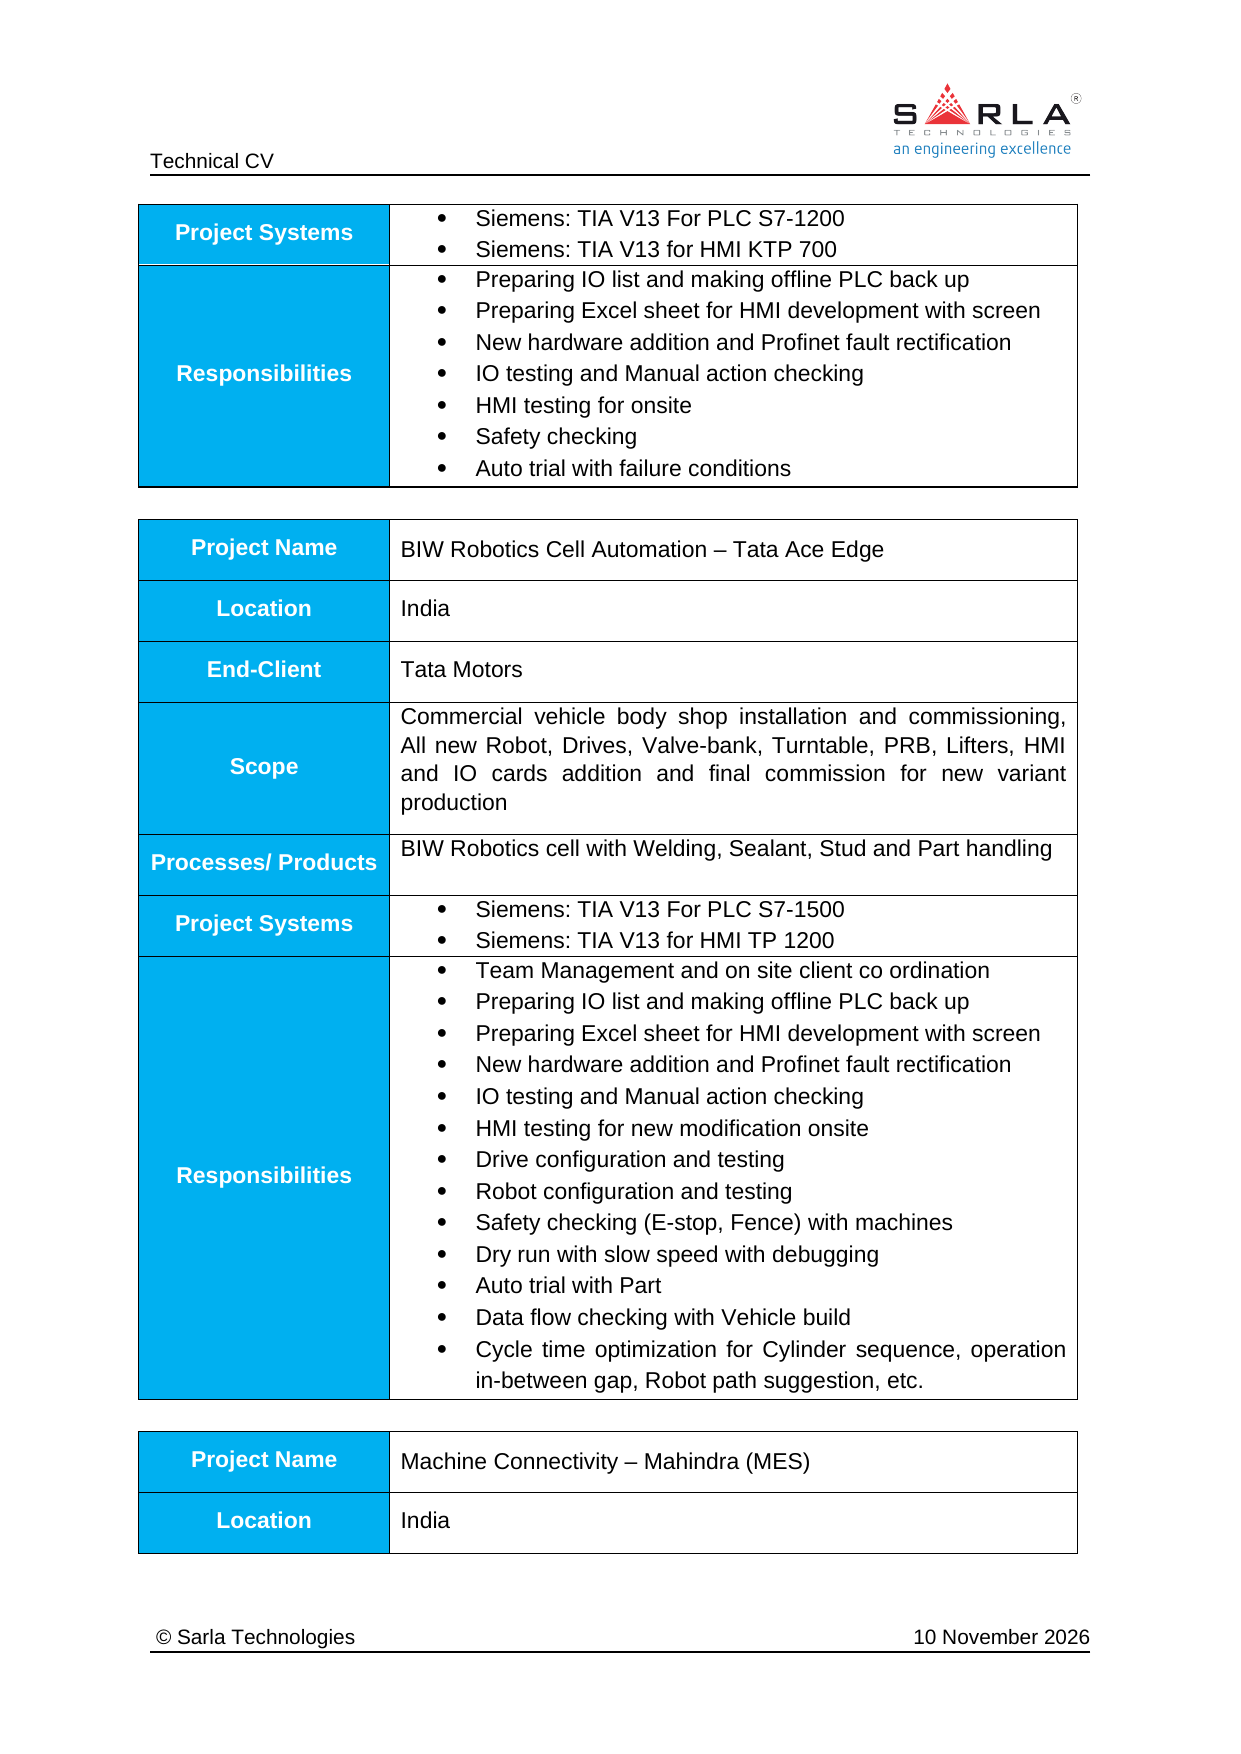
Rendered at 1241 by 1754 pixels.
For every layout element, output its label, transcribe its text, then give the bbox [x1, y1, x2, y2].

table_cell Tata Motors [390, 642, 1077, 702]
table_cell Location [139, 581, 389, 641]
table_cell Project Systems [139, 896, 389, 956]
table_cell Project Systems [139, 205, 389, 264]
table_cell Responsibilities [139, 266, 389, 486]
table_cell Scope [139, 703, 389, 834]
table_cell Team Management and on site client co ordination Preparing IO list and making offline PLC back up Preparing Excel sheet for HMI development with screen New hardware addition and Profinet fault rectification IO testing and Manual action checking HMI testing for new modification onsite Drive configuration and testing Robot configuration and testing Safety checking (E-stop, Fence) with machines Dry run with slow speed with debugging Auto trial with Part Data flow checking with Vehicle build Cycle time optimization for Cylinder sequence, operation in-between gap, Robot path suggestion, etc. [390, 957, 1077, 1399]
table_cell Location [139, 1493, 389, 1553]
table_header BIW Robotics Cell Automation – Tata Ace Edge [390, 520, 1077, 580]
picture [873, 73, 1091, 168]
table_cell Siemens: TIA V13 For PLC S7-1200 Siemens: TIA V13 for HMI KTP 700 [390, 205, 1077, 264]
table_cell End-Client [139, 642, 389, 702]
table_cell Processes/ Products [139, 835, 389, 895]
table_header Project Name [139, 520, 389, 580]
table_cell Preparing IO list and making offline PLC back up Preparing Excel sheet for HMI development with screen New hardware addition and Profinet fault rectification IO testing and Manual action checking HMI testing for onsite Safety checking Auto trial with failure conditions [390, 266, 1077, 486]
table_header Machine Connectivity – Mahindra (MES) [390, 1432, 1077, 1492]
table_cell India [390, 581, 1077, 641]
table_cell Responsibilities [139, 957, 389, 1399]
table_cell India [390, 1493, 1077, 1553]
table_cell Commercial vehicle body shop installation and commissioning, All new Robot, Drives, Valve-bank, Turntable, PRB, Lifters, HMI and IO cards addition and final commission for new variant production [390, 703, 1077, 834]
table_header Project Name [139, 1432, 389, 1492]
table_cell BIW Robotics cell with Welding, Sealant, Stud and Part handling [390, 835, 1077, 895]
table_cell Siemens: TIA V13 For PLC S7-1500 Siemens: TIA V13 for HMI TP 1200 [390, 896, 1077, 956]
